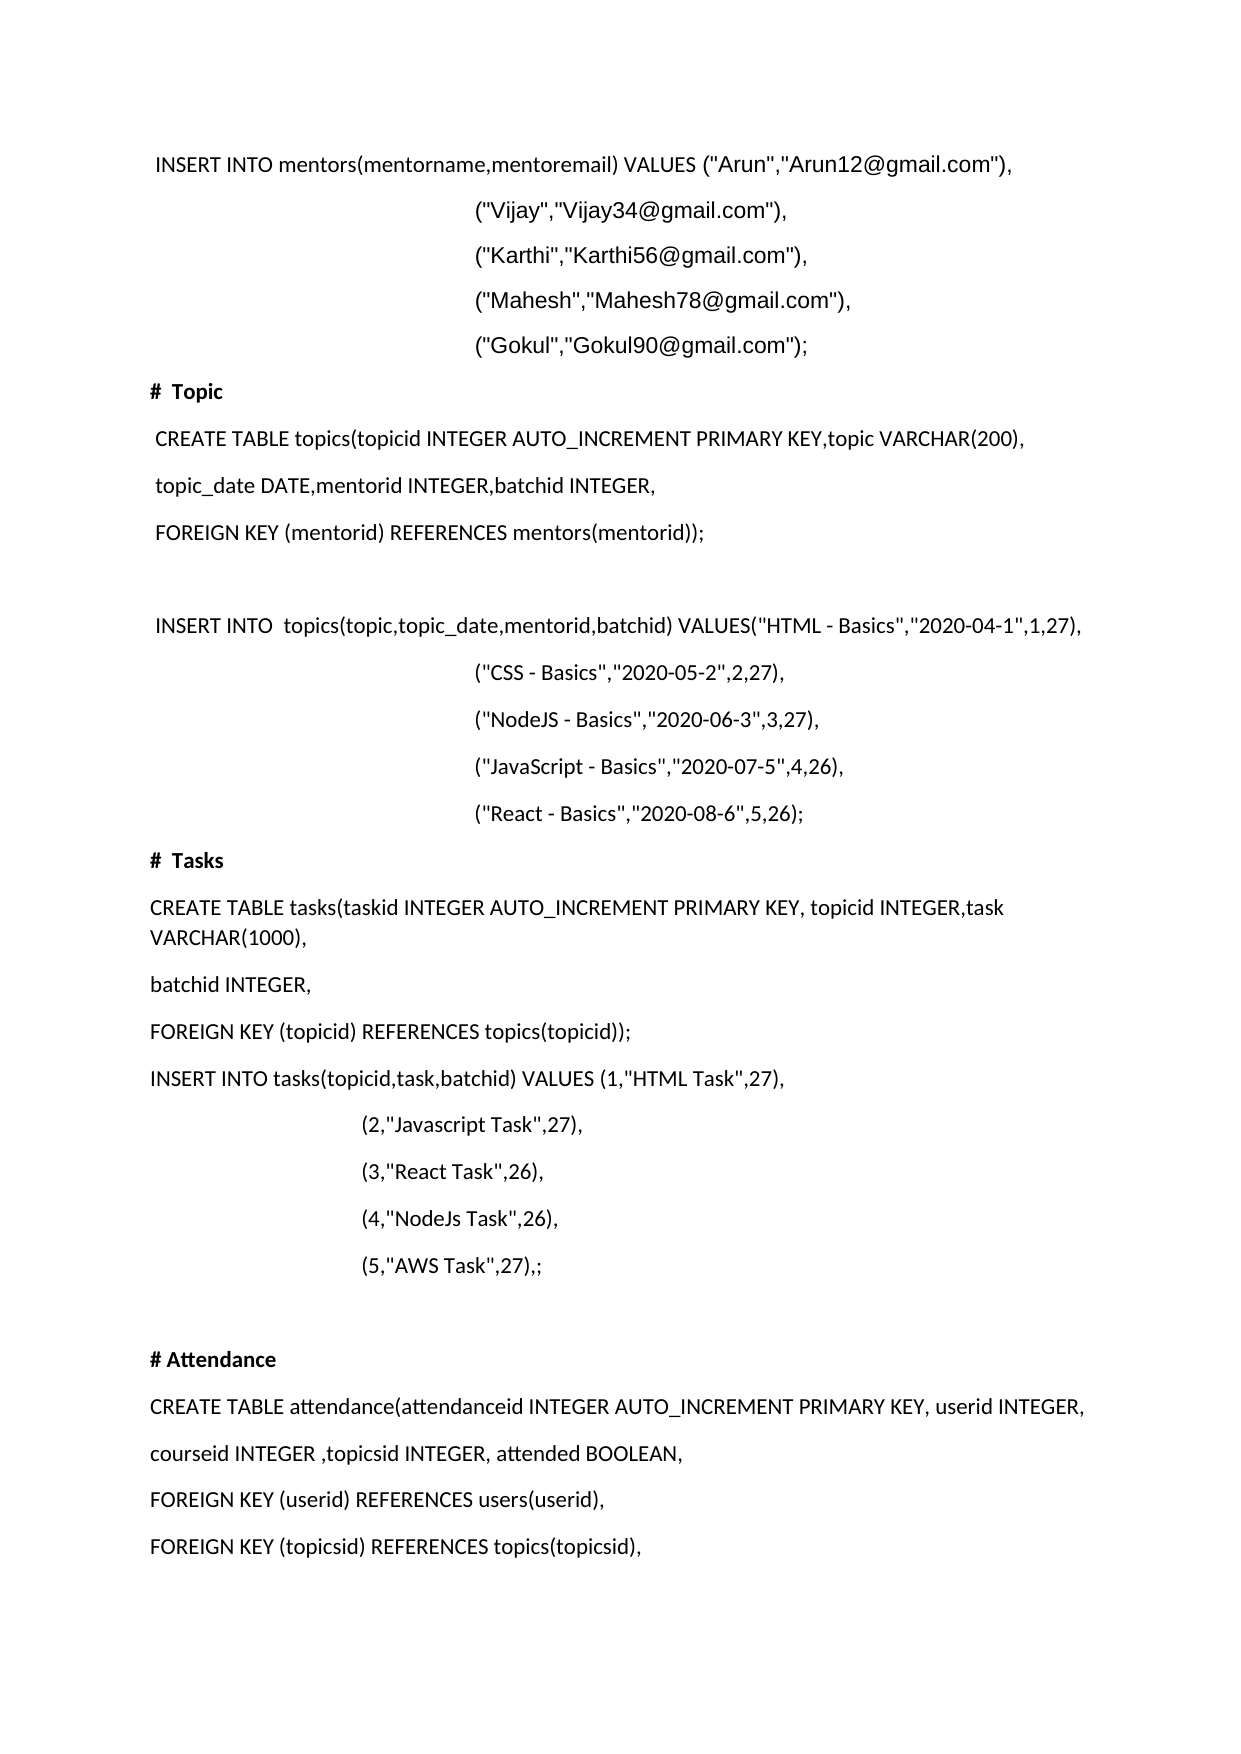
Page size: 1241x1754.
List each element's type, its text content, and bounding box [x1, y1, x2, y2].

text # Tasks [150, 846, 1090, 874]
text # Attendance [150, 1345, 1090, 1373]
text ("Gokul","Gokul90@gmail.com"); [150, 332, 1090, 358]
text topic_date DATE,mentorid INTEGER,batchid INTEGER, [150, 471, 1090, 499]
text batchid INTEGER, [150, 970, 1090, 998]
text ("NodeJS - Basics","2020-06-3",3,27), [150, 705, 1090, 733]
text CREATE TABLE tasks(taskid INTEGER AUTO_INCREMENT PRIMARY KEY, topicid INTEGER,task VARCHAR(1000), [150, 893, 1090, 951]
text ("CSS - Basics","2020-05-2",2,27), [150, 658, 1090, 687]
text FOREIGN KEY (topicid) REFERENCES topics(topicid)); [150, 1017, 1090, 1045]
text INSERT INTO mentors(mentorname,mentoremail) VALUES ("Arun","Arun12@gmail.com"), [150, 150, 1090, 178]
text FOREIGN KEY (userid) REFERENCES users(userid), [150, 1486, 1090, 1514]
text ("Vijay","Vijay34@gmail.com"), [150, 197, 1090, 223]
text CREATE TABLE topics(topicid INTEGER AUTO_INCREMENT PRIMARY KEY,topic VARCHAR(200), [150, 424, 1090, 452]
text CREATE TABLE attendance(attendanceid INTEGER AUTO_INCREMENT PRIMARY KEY, userid INTEGER, [150, 1392, 1090, 1420]
text courseid INTEGER ,topicsid INTEGER, attended BOOLEAN, [150, 1439, 1090, 1467]
text INSERT INTO tasks(topicid,task,batchid) VALUES (1,"HTML Task",27), [150, 1064, 1090, 1092]
text ("Karthi","Karthi56@gmail.com"), [150, 242, 1090, 268]
text (2,"Javascript Task",27), [150, 1111, 1090, 1139]
text # Topic [150, 377, 1090, 405]
text (3,"React Task",26), [150, 1157, 1090, 1186]
text ("React - Basics","2020-08-6",5,26); [150, 799, 1090, 827]
text FOREIGN KEY (topicsid) REFERENCES topics(topicsid), [150, 1532, 1090, 1561]
text FOREIGN KEY (mentorid) REFERENCES mentors(mentorid)); [150, 518, 1090, 546]
text INSERT INTO topics(topic,topic_date,mentorid,batchid) VALUES("HTML - Basics","2020-04-1",1,27), [150, 612, 1090, 640]
text ("JavaScript - Basics","2020-07-5",4,26), [150, 752, 1090, 780]
text ("Mahesh","Mahesh78@gmail.com"), [150, 287, 1090, 313]
text (5,"AWS Task",27),; [150, 1251, 1090, 1279]
text (4,"NodeJs Task",26), [150, 1204, 1090, 1232]
